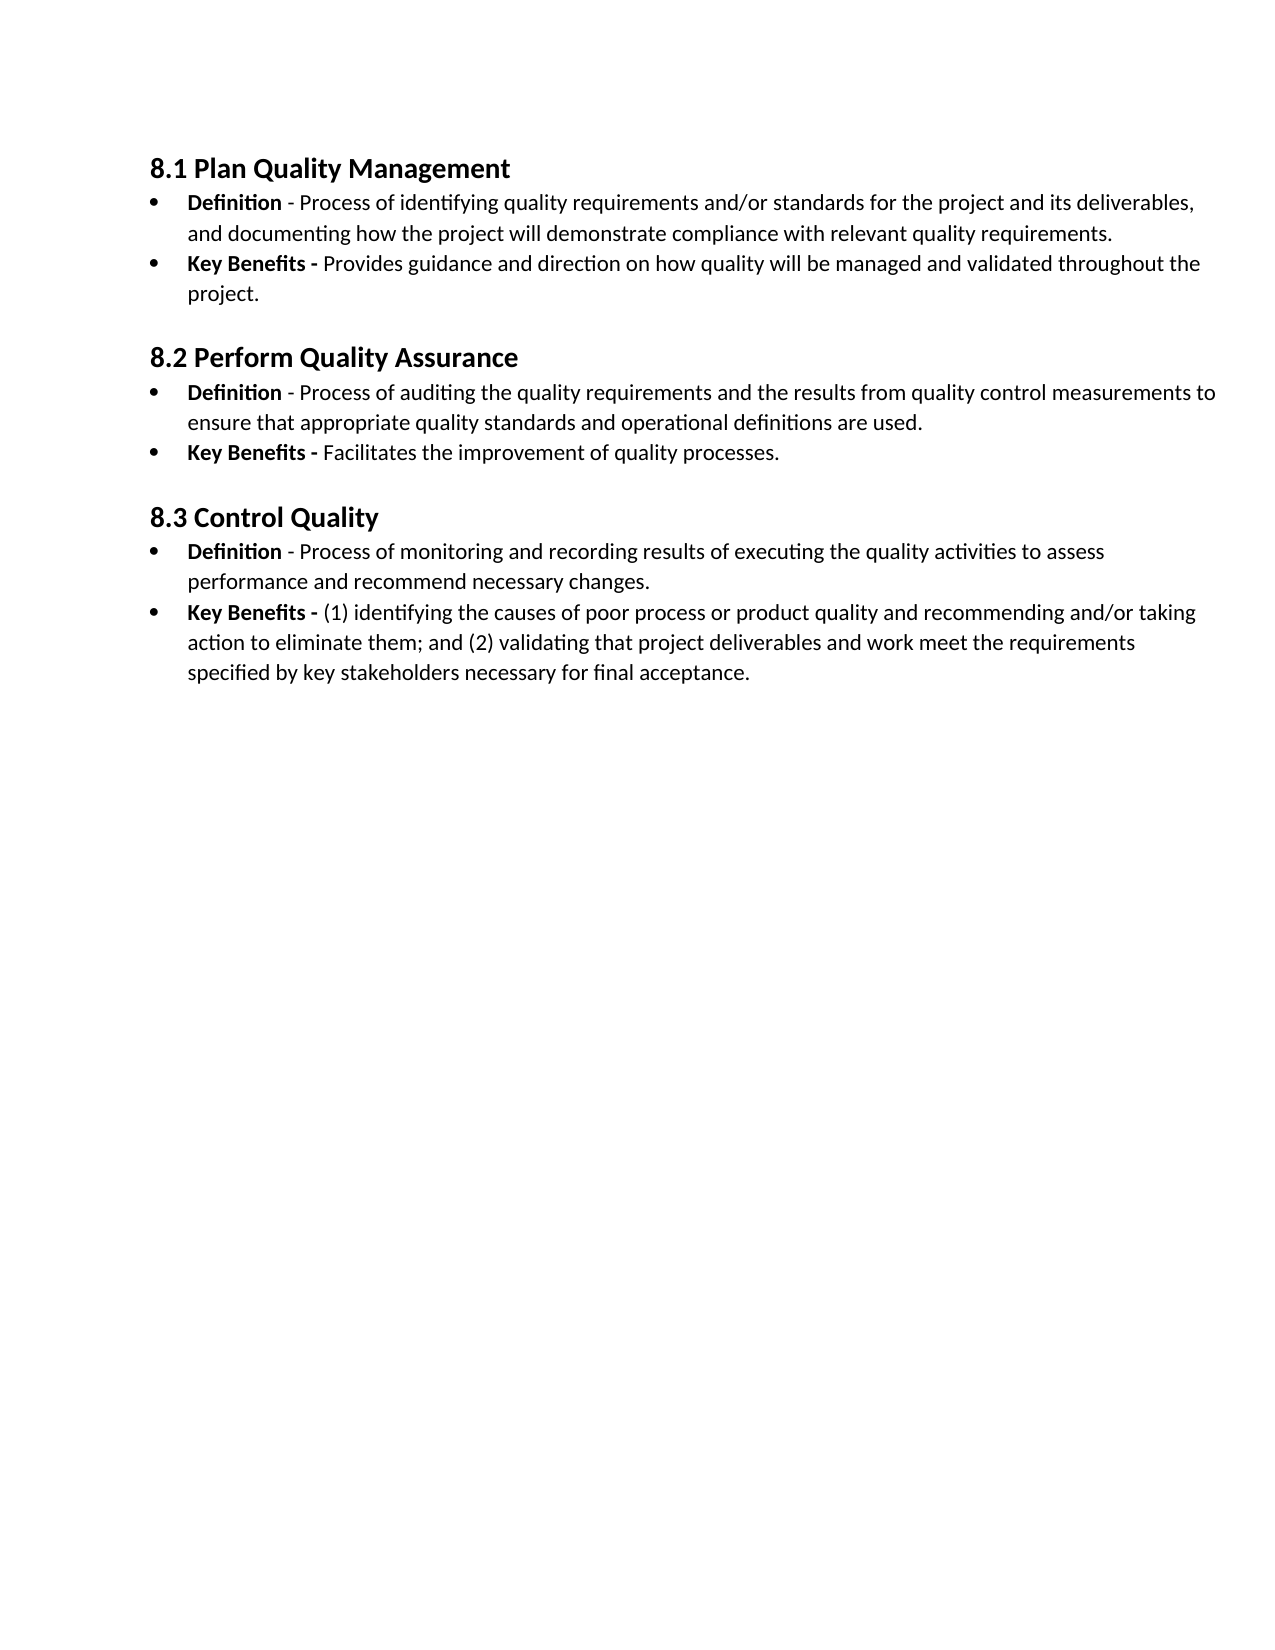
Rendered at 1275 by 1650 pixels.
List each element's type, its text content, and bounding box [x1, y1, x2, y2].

list Key Benefits - Facilitates the improvement of quality processes. [150, 438, 1219, 466]
subtitle 8.1 Plan Quality Management [150, 150, 1219, 186]
list Definition - Process of identifying quality requirements and/or standards for the project and its deliverables, and documenting how the project will demonstrate compliance with relevant quality requirements. [150, 188, 1219, 247]
list Definition - Process of monitoring and recording results of executing the quality activities to assess performance and recommend necessary changes. [150, 537, 1219, 595]
list Key Benefits - Provides guidance and direction on how quality will be managed and validated throughout the project. [150, 249, 1219, 307]
list Key Benefits - (1) identifying the causes of poor process or product quality and recommending and/or taking action to eliminate them; and (2) validating that project deliverables and work meet the requirements specified by key stakeholders necessary for final acceptance. [150, 598, 1219, 686]
subtitle 8.3 Control Quality [150, 499, 1219, 534]
subtitle 8.2 Perform Quality Assurance [150, 339, 1219, 375]
list Definition - Process of auditing the quality requirements and the results from quality control measurements to ensure that appropriate quality standards and operational definitions are used. [150, 378, 1219, 436]
